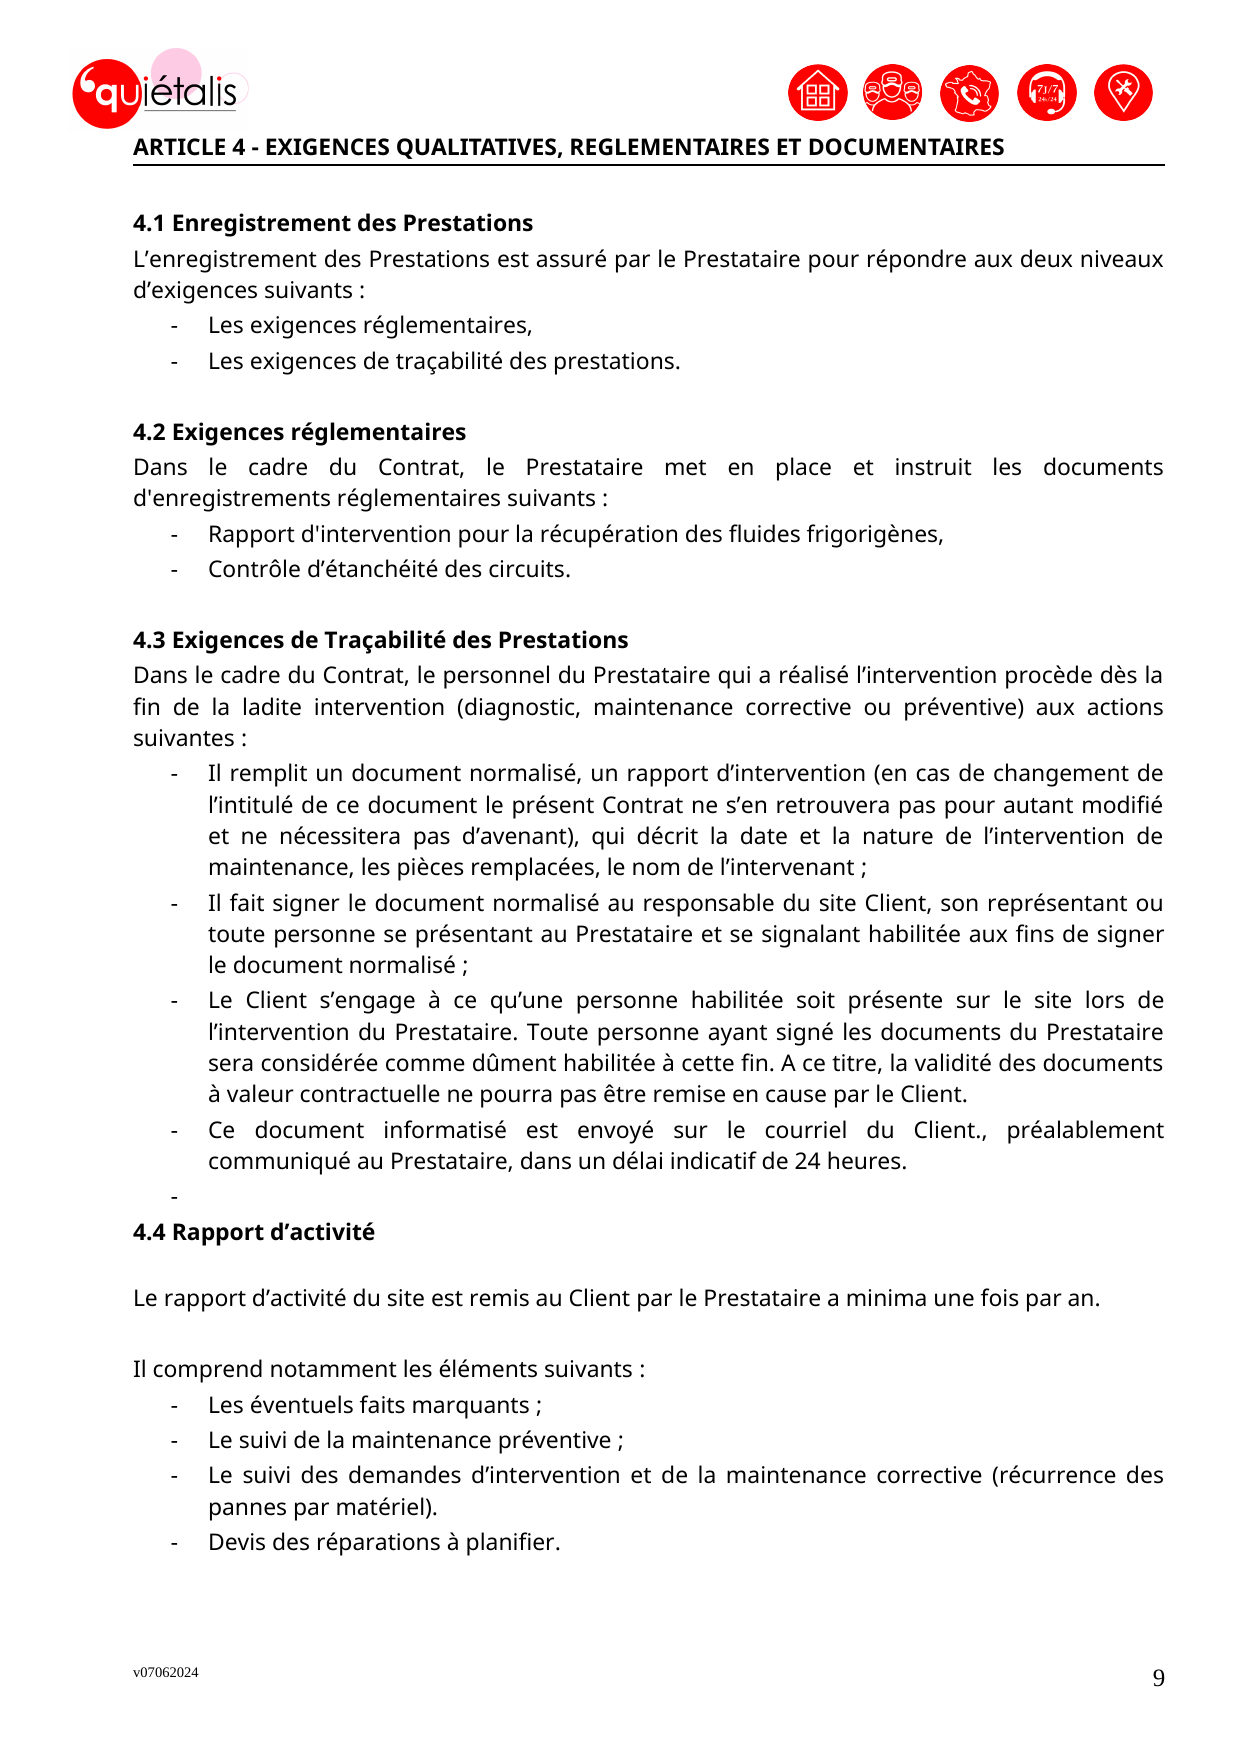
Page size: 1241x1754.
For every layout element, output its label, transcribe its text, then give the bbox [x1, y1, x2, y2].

picture [1094, 64, 1153, 121]
text Le rapport d’activité du site est remis au Client par le Prestataire a minima une fois par an. [133, 1282, 1165, 1313]
text Dans le cadre du Contrat, le personnel du Prestataire qui a réalisé l’intervention procède dès la fin de la ladite intervention (diagnostic, maintenance corrective ou préventive) aux actions suivantes : [133, 659, 1165, 753]
text 4.3 Exigences de Traçabilité des Prestations [133, 624, 1165, 655]
list Les exigences de traçabilité des prestations. [170, 345, 1165, 376]
list Le suivi des demandes d’intervention et de la maintenance corrective (récurrence des pannes par matériel). [170, 1459, 1165, 1522]
list Le suivi de la maintenance préventive ; [170, 1424, 1165, 1455]
list Contrôle d’étanchéité des circuits. [170, 553, 1165, 584]
list Les éventuels faits marquants ; [170, 1388, 1165, 1420]
list Les exigences réglementaires, [170, 309, 1165, 341]
text 4.2 Exigences réglementaires [133, 416, 1165, 447]
picture [788, 64, 848, 121]
picture [1017, 64, 1077, 121]
list Il fait signer le document normalisé au responsable du site Client, son représentant ou toute personne se présentant au Prestataire et se signalant habilitée aux fins de signer le document normalisé ; [170, 886, 1165, 980]
list Devis des réparations à planifier. [170, 1526, 1165, 1557]
text Il comprend notamment les éléments suivants : [133, 1353, 1165, 1384]
text L’enregistrement des Prestations est assuré par le Prestataire pour répondre aux deux niveaux d’exigences suivants : [133, 243, 1165, 305]
list Rapport d'intervention pour la récupération des fluides frigorigènes, [170, 518, 1165, 549]
picture [940, 65, 999, 122]
subtitle ARTICLE 4 - EXIGENCES QUALITATIVES, REGLEMENTAIRES ET DOCUMENTAIRES [133, 131, 1165, 164]
list Ce document informatisé est envoyé sur le courriel du Client., préalablement communiqué au Prestataire, dans un délai indicatif de 24 heures. [170, 1113, 1165, 1176]
text Dans le cadre du Contrat, le Prestataire met en place et instruit les documents d'enregistrements réglementaires suivants : [133, 451, 1165, 513]
list Il remplit un document normalisé, un rapport d’intervention (en cas de changement de l’intitulé de ce document le présent Contrat ne s’en retrouvera pas pour autant modifié et ne nécessitera pas d’avenant), qui décrit la date et la nature de l’intervention de maintenance, les pièces remplacées, le nom de l’intervenant ; [170, 757, 1165, 882]
text 4.1 Enregistrement des Prestations [133, 207, 1165, 238]
picture [857, 64, 927, 120]
list Le Client s’engage à ce qu’une personne habilitée soit présente sur le site lors de l’intervention du Prestataire. Toute personne ayant signé les documents du Prestataire sera considérée comme dûment habilitée à cette fin. A ce titre, la validité des documents à valeur contractuelle ne pourra pas être remise en cause par le Client. [170, 984, 1165, 1109]
picture [67, 47, 249, 133]
text 4.4 Rapport d’activité [133, 1216, 1165, 1247]
